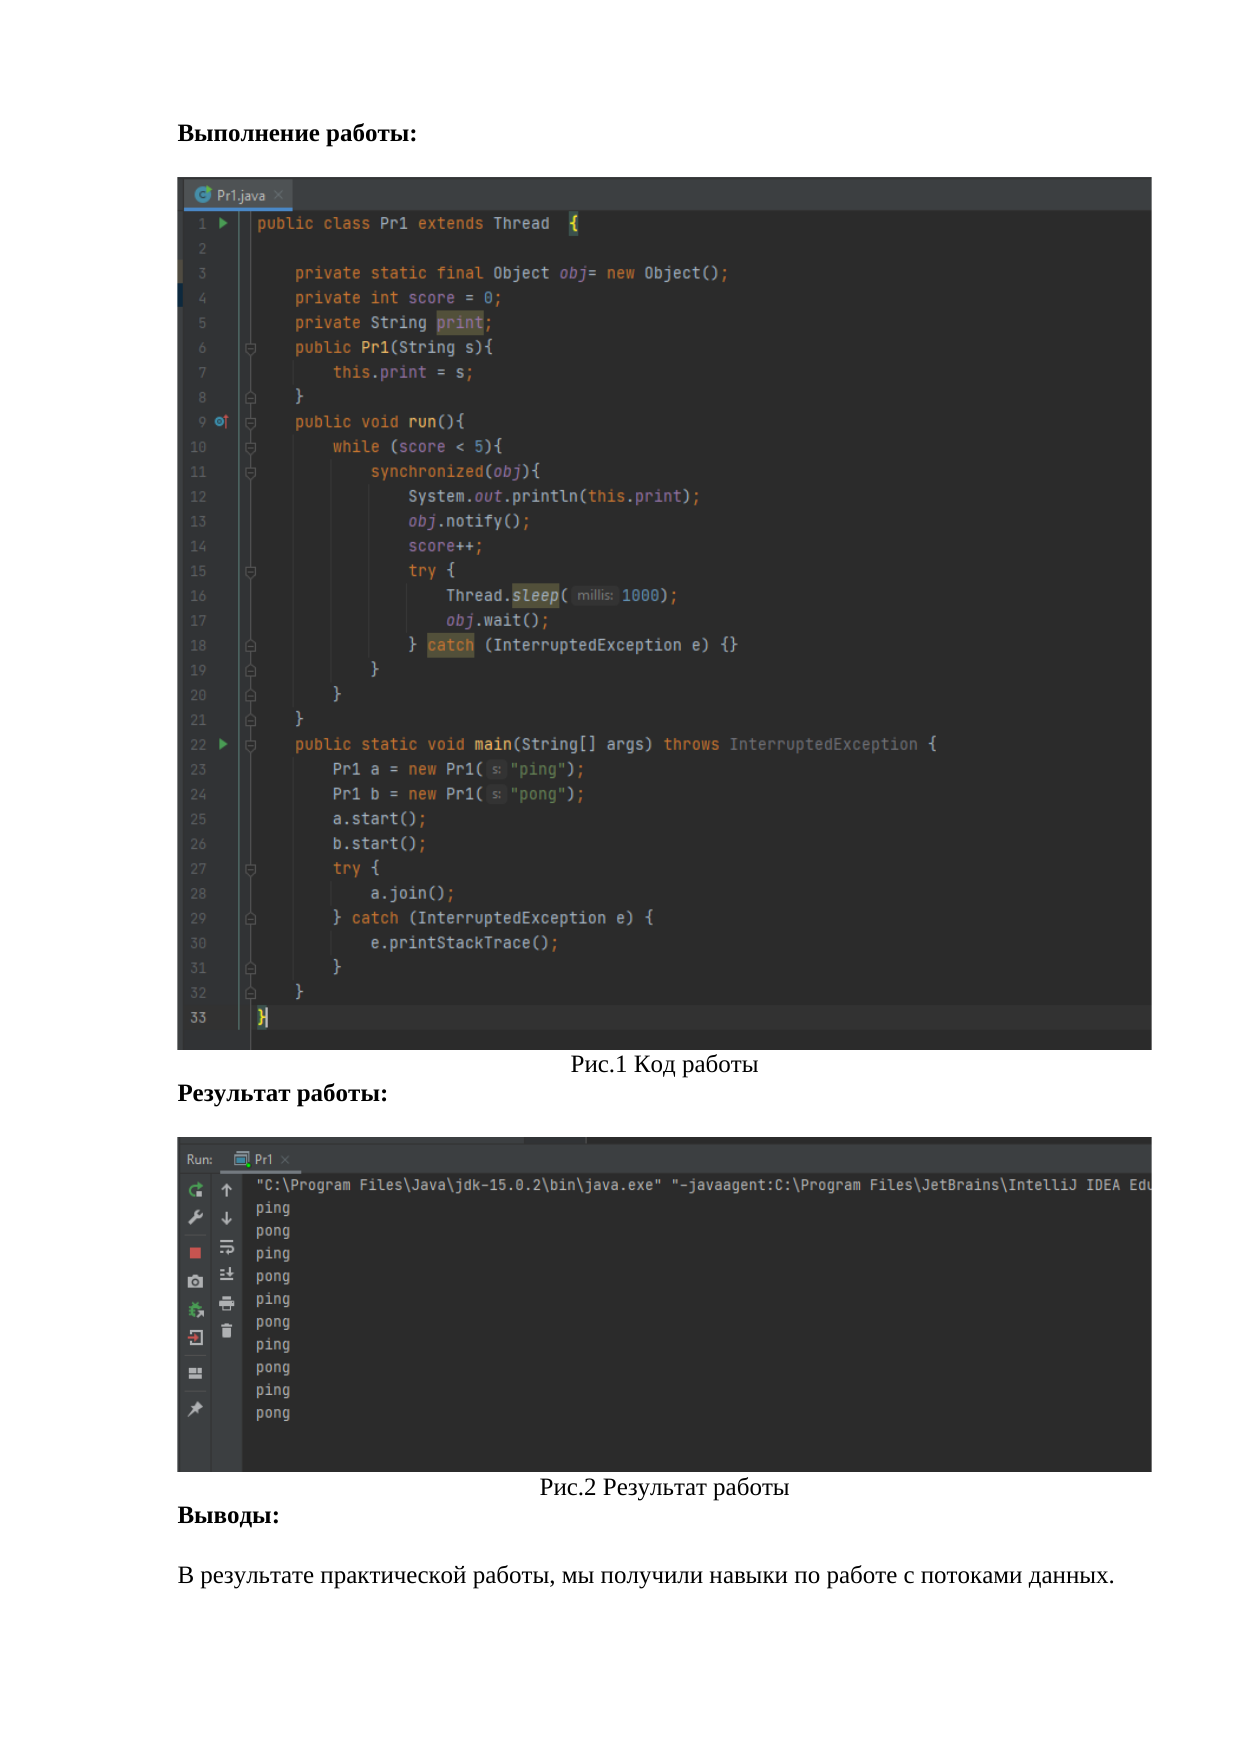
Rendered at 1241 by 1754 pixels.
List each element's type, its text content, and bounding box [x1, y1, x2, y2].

subtitle Выводы: [177, 1501, 1152, 1529]
text Рис.2 Результат работы [177, 1472, 1152, 1501]
text В результате практической работы, мы получили навыки по работе с потоками данных. [177, 1560, 1152, 1589]
picture [177, 177, 1152, 1050]
text Рис.1 Код работы [177, 1050, 1152, 1078]
subtitle Результат работы: [177, 1078, 1152, 1107]
subtitle Выполнение работы: [177, 118, 1152, 147]
picture [177, 1137, 1152, 1472]
